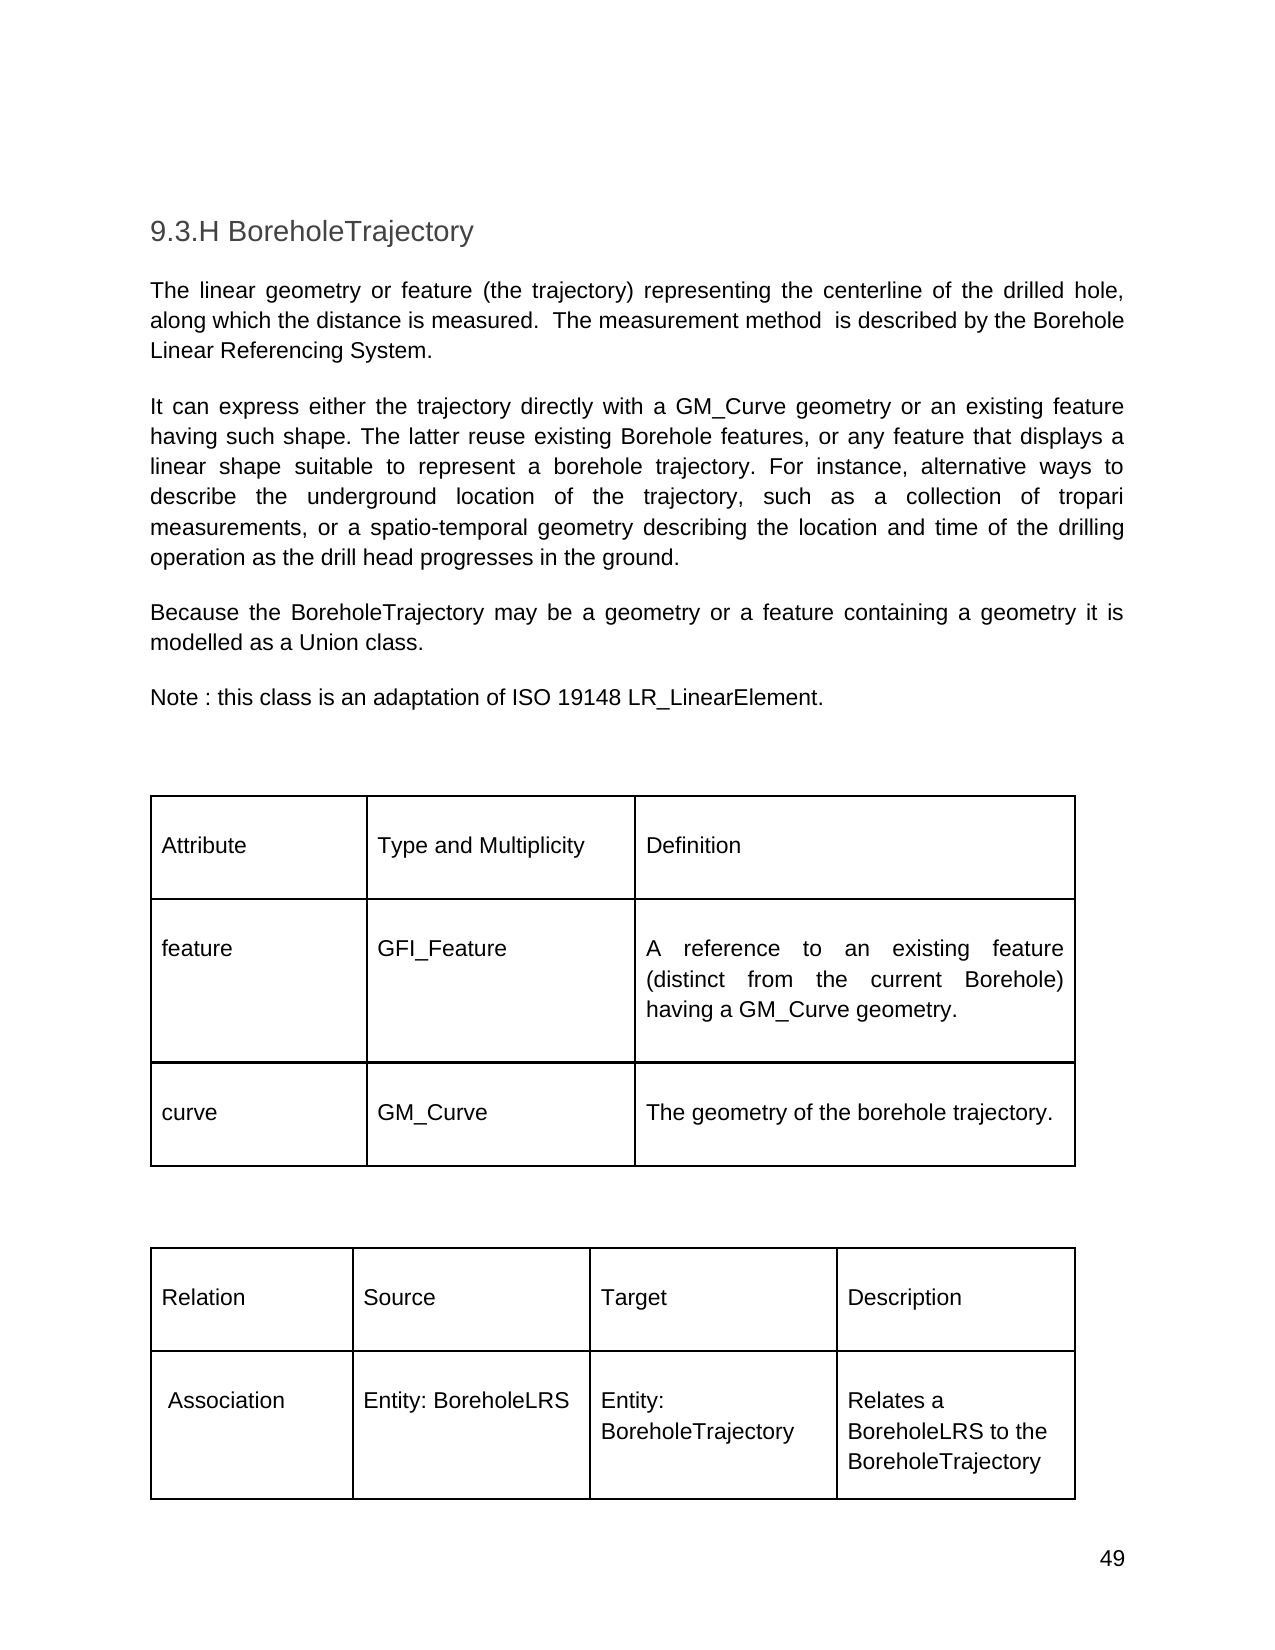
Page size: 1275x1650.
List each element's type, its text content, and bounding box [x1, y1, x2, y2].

text It can express either the trajectory directly with a GM_Curve geometry or an existing feature having such shape. The latter reuse existing Borehole features, or any feature that displays a linear shape suitable to represent a borehole trajectory. For instance, alternative ways to describe the underground location of the trajectory, such as a collection of tropari measurements, or a spatio-temporal geometry describing the location and time of the drilling operation as the drill head progresses in the ground. [150, 393, 1125, 570]
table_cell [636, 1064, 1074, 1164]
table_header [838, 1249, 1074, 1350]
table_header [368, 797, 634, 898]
text The linear geometry or feature (the trajectory) representing the centerline of the drilled hole, along which the distance is measured. The measurement method is described by the Borehole Linear Referencing System. [150, 277, 1125, 364]
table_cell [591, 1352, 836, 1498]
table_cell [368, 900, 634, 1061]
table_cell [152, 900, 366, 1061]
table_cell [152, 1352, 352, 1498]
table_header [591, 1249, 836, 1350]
text Note : this class is an adaptation of ISO 19148 LR_LinearElement. [150, 684, 1125, 711]
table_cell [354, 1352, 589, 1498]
subtitle 9.3.H BoreholeTrajectory [150, 213, 1125, 247]
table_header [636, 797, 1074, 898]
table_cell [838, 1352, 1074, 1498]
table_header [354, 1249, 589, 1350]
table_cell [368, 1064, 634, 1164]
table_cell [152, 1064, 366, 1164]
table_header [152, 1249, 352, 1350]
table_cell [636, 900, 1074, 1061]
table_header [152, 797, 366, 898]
text Because the BoreholeTrajectory may be a geometry or a feature containing a geometry it is modelled as a Union class. [150, 599, 1125, 656]
